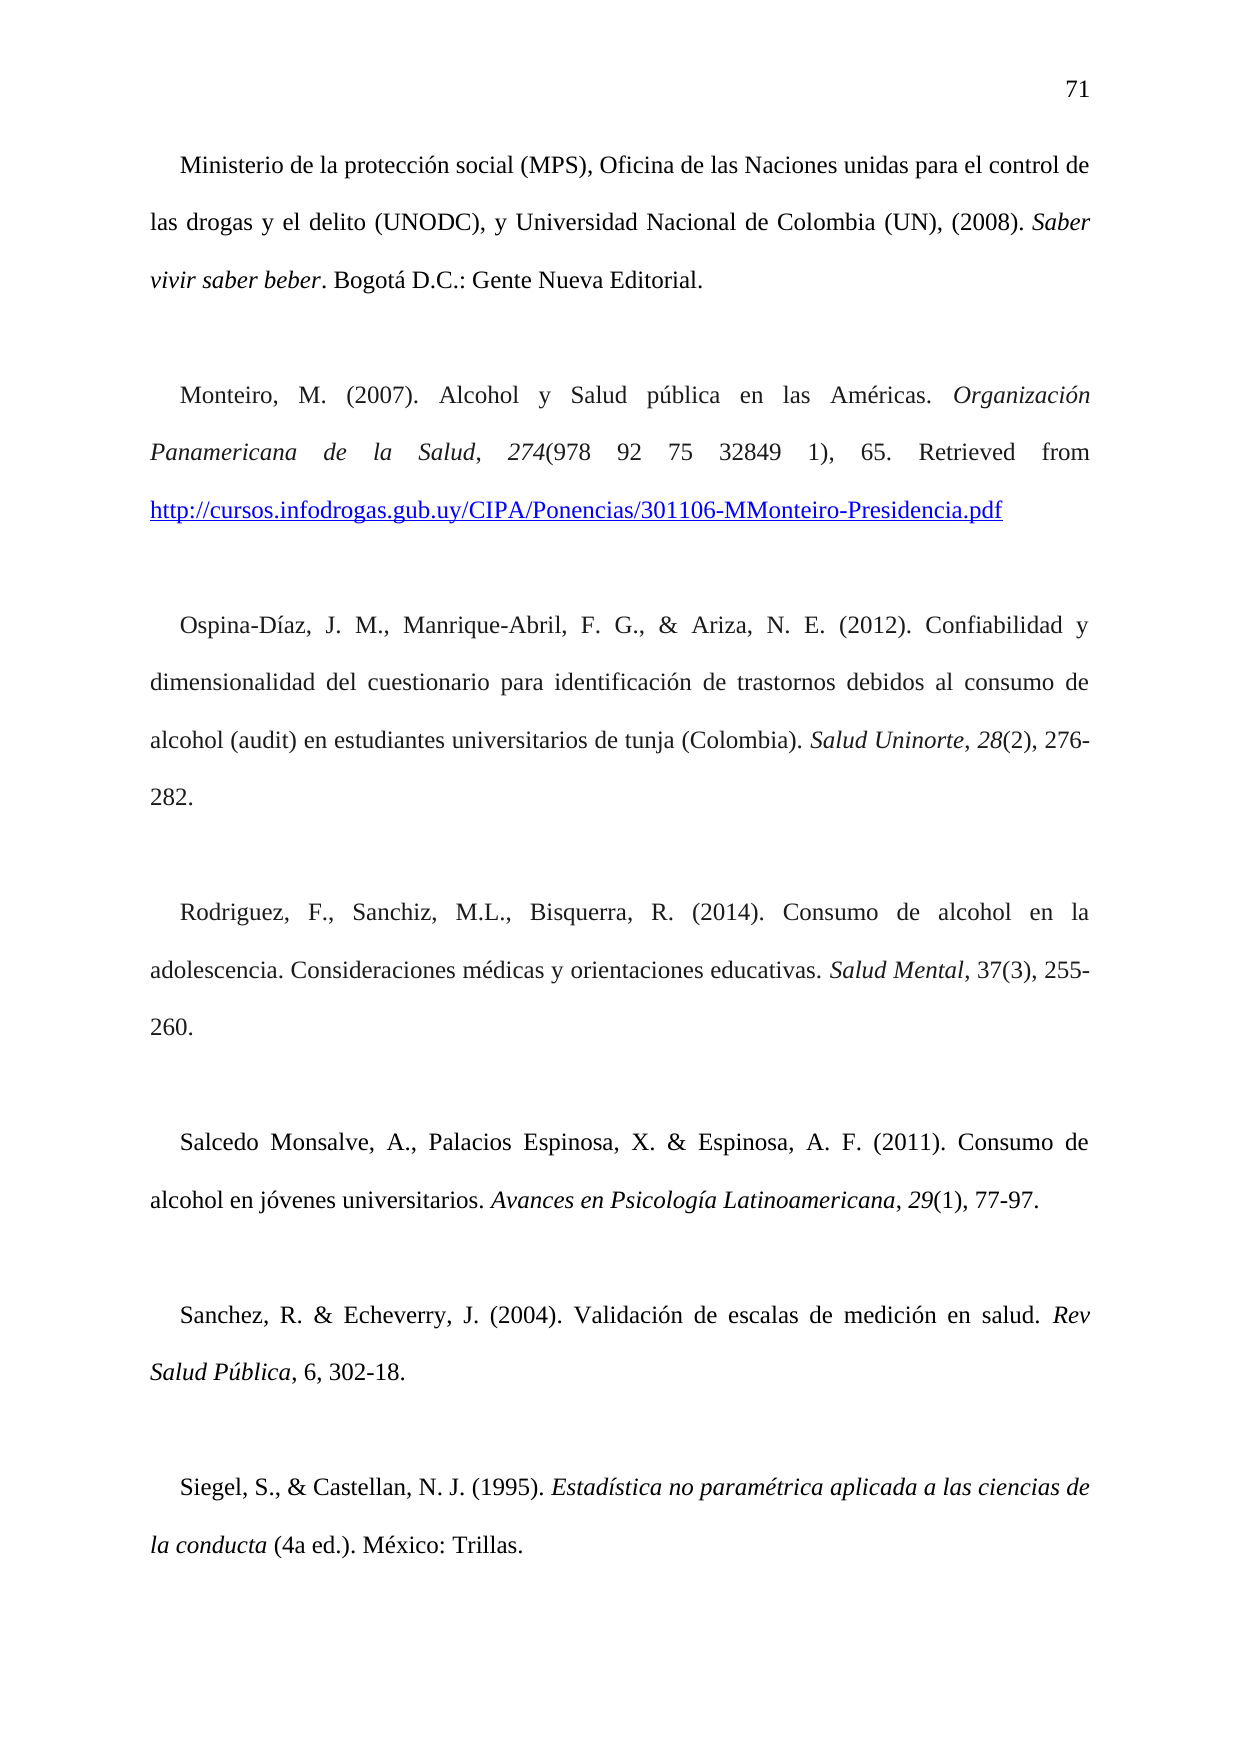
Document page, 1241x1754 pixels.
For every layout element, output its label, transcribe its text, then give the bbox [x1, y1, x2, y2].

text Siegel, S., & Castellan, N. J. (1995). Estadística no paramétrica aplicada a las ciencias de la conducta (4a ed.). México: Trillas. [150, 1472, 1090, 1559]
text Monteiro, M. (2007). Alcohol y Salud pública en las Américas. Organización Panamericana de la Salud, 274(978 92 75 32849 1), 65. Retrieved from http://cursos.infodrogas.gub.uy/CIPA/Ponencias/301106-MMonteiro-Presidencia.pdf [150, 380, 1090, 524]
text Sanchez, R. & Echeverry, J. (2004). Validación de escalas de medición en salud. Rev Salud Pública, 6, 302-18. [150, 1300, 1090, 1386]
text Rodriguez, F., Sanchiz, M.L., Bisquerra, R. (2014). Consumo de alcohol en la adolescencia. Consideraciones médicas y orientaciones educativas. Salud Mental, 37(3), 255-260. [150, 897, 1090, 1041]
text Salcedo Monsalve, A., Palacios Espinosa, X. & Espinosa, A. F. (2011). Consumo de alcohol en jóvenes universitarios. Avances en Psicología Latinoamericana, 29(1), 77-97. [150, 1127, 1090, 1214]
text Ministerio de la protección social (MPS), Oficina de las Naciones unidas para el control de las drogas y el delito (UNODC), y Universidad Nacional de Colombia (UN), (2008). Saber vivir saber beber. Bogotá D.C.: Gente Nueva Editorial. [150, 150, 1090, 294]
text Ospina-Díaz, J. M., Manrique-Abril, F. G., & Ariza, N. E. (2012). Confiabilidad y dimensionalidad del cuestionario para identificación de trastornos debidos al consumo de alcohol (audit) en estudiantes universitarios de tunja (Colombia). Salud Uninorte, 28(2), 276-282. [150, 610, 1090, 811]
